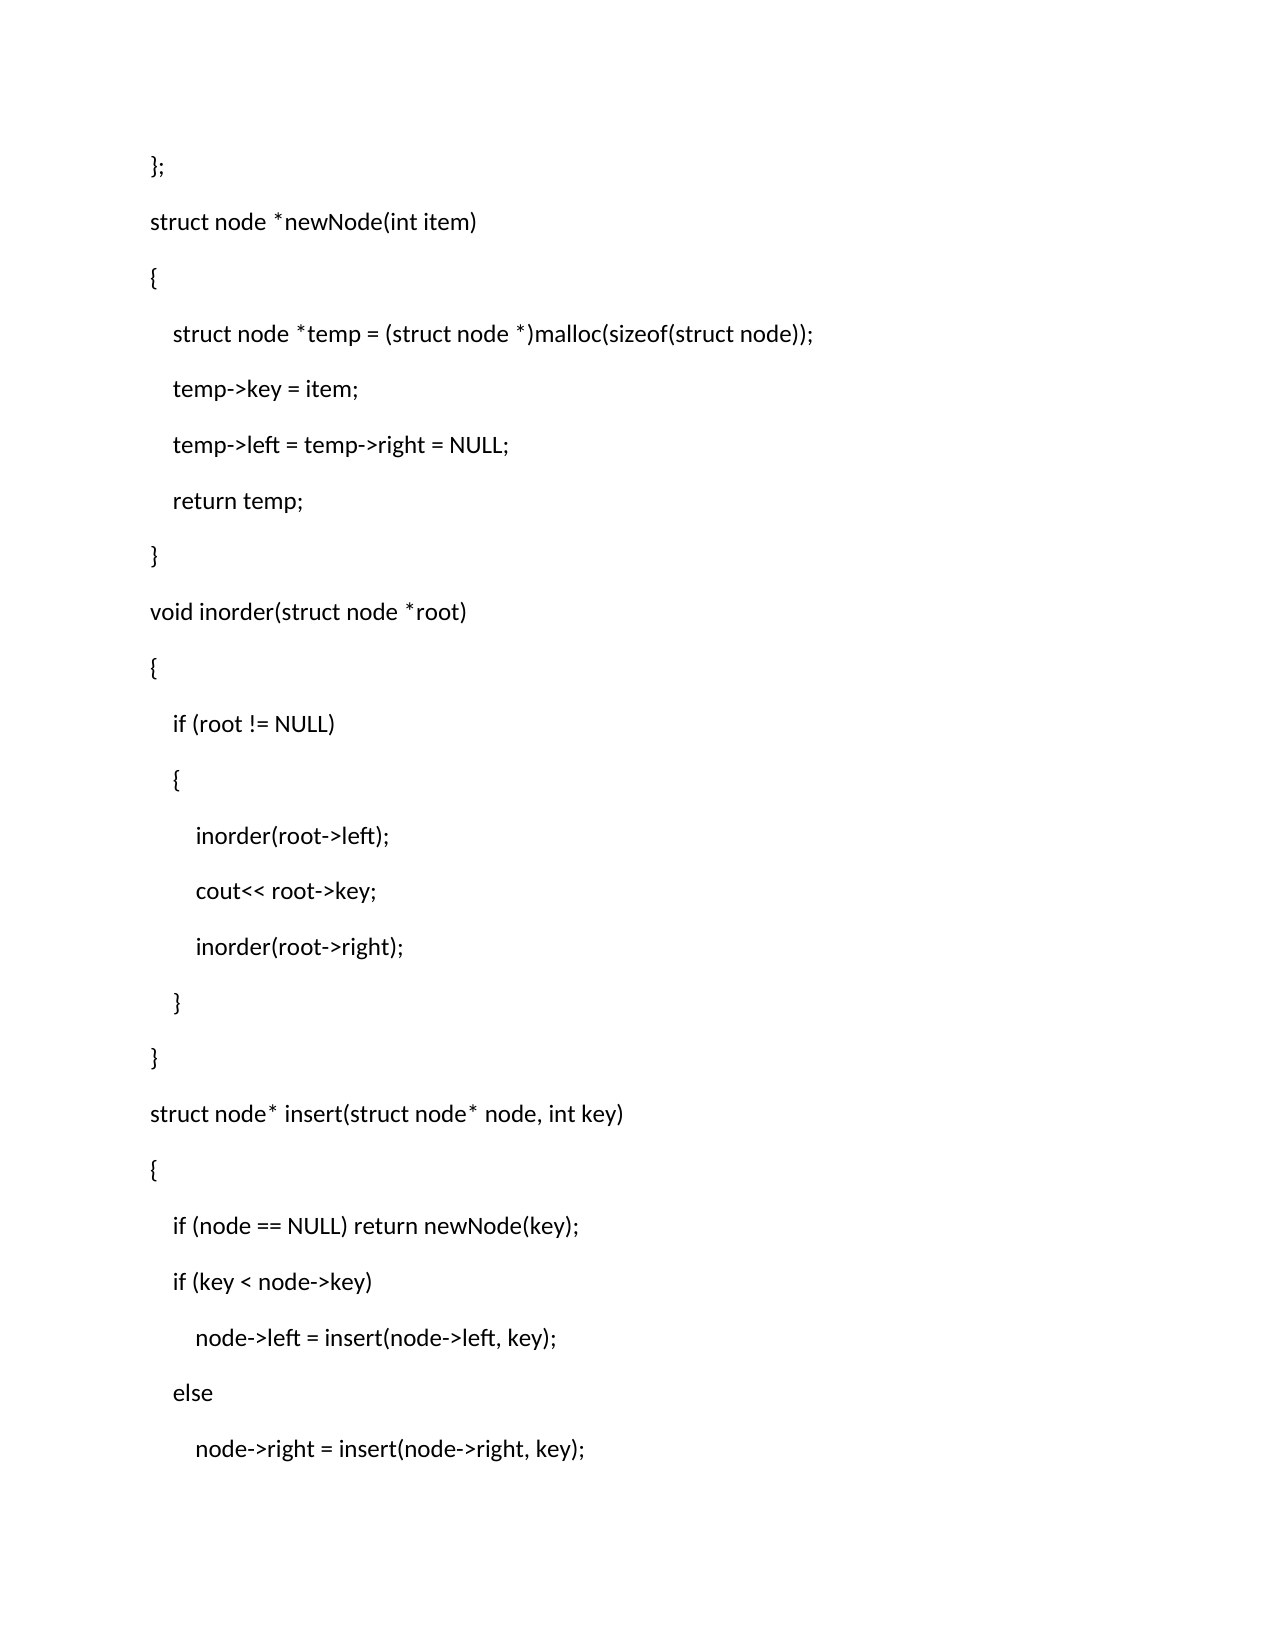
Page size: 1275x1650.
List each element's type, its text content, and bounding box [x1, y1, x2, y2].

text void inorder(struct node *root) [150, 596, 1139, 627]
text }; [150, 150, 1139, 181]
text temp->left = temp->right = NULL; return temp; [173, 429, 512, 515]
text { [150, 652, 1139, 682]
text if (node == NULL) return newNode(key); if (key < node->key) [173, 1211, 581, 1297]
text { [150, 1154, 1139, 1185]
text } [150, 1042, 1139, 1073]
text inorder(root->left); cout<< root->key; inorder(root->right); [196, 820, 404, 962]
text if (root != NULL) [173, 708, 1139, 738]
text struct node* insert(struct node* node, int key) [150, 1098, 1139, 1129]
text { [150, 262, 1139, 292]
text } [173, 987, 1139, 1017]
text } [150, 540, 1139, 571]
text struct node *temp = (struct node *)malloc(sizeof(struct node)); temp->key = item; [173, 318, 814, 404]
text node->left = insert(node->left, key); else [173, 1322, 561, 1408]
text node->right = insert(node->right, key); [195, 1433, 1139, 1463]
text { [173, 764, 1139, 794]
text struct node *newNode(int item) [150, 206, 1139, 236]
